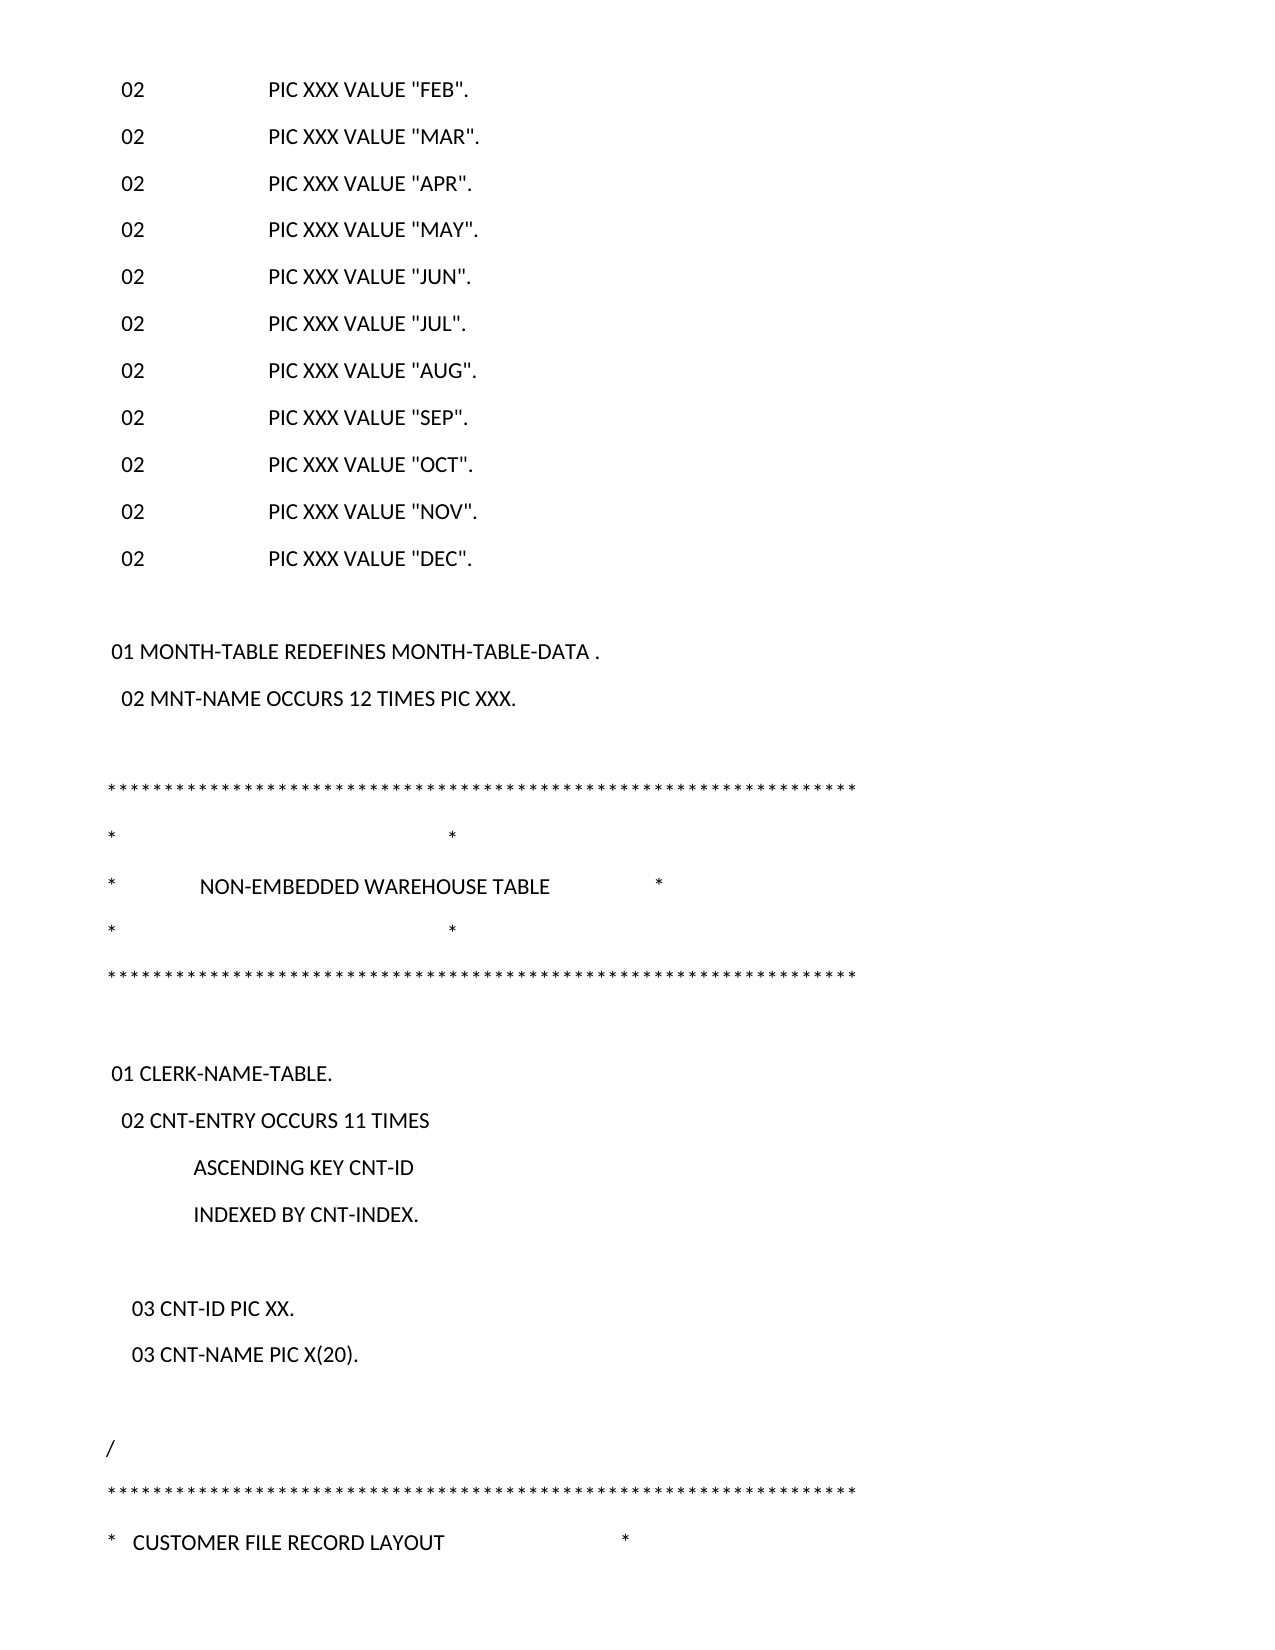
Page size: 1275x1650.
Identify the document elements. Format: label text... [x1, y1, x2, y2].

text 03 CNT-NAME PIC X(20). [75, 1341, 1200, 1369]
text ****************************************************************** [75, 966, 1200, 994]
text 02 PIC XXX VALUE "OCT". [75, 450, 1200, 478]
text INDEXED BY CNT-INDEX. [75, 1200, 1200, 1228]
text * * [75, 919, 1200, 947]
text * CUSTOMER FILE RECORD LAYOUT * [75, 1528, 1200, 1556]
text / [75, 1434, 1200, 1462]
text 02 PIC XXX VALUE "SEP". [75, 403, 1200, 431]
text * * [75, 825, 1200, 853]
text * NON-EMBEDDED WAREHOUSE TABLE * [75, 872, 1200, 900]
text 02 PIC XXX VALUE "DEC". [75, 544, 1200, 572]
text 03 CNT-ID PIC XX. [75, 1294, 1200, 1322]
text 02 PIC XXX VALUE "MAY". [75, 216, 1200, 244]
text 02 CNT-ENTRY OCCURS 11 TIMES [75, 1106, 1200, 1134]
text ASCENDING KEY CNT-ID [75, 1153, 1200, 1181]
text 02 PIC XXX VALUE "APR". [75, 169, 1200, 197]
text 01 MONTH-TABLE REDEFINES MONTH-TABLE-DATA . [75, 637, 1200, 666]
text 01 CLERK-NAME-TABLE. [75, 1059, 1200, 1087]
text 02 PIC XXX VALUE "AUG". [75, 356, 1200, 384]
text 02 PIC XXX VALUE "NOV". [75, 497, 1200, 525]
text ****************************************************************** [75, 778, 1200, 806]
text 02 PIC XXX VALUE "FEB". [75, 75, 1200, 103]
text 02 MNT-NAME OCCURS 12 TIMES PIC XXX. [75, 684, 1200, 712]
text 02 PIC XXX VALUE "JUN". [75, 262, 1200, 291]
text 02 PIC XXX VALUE "MAR". [75, 122, 1200, 150]
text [75, 1481, 1200, 1509]
text 02 PIC XXX VALUE "JUL". [75, 309, 1200, 337]
